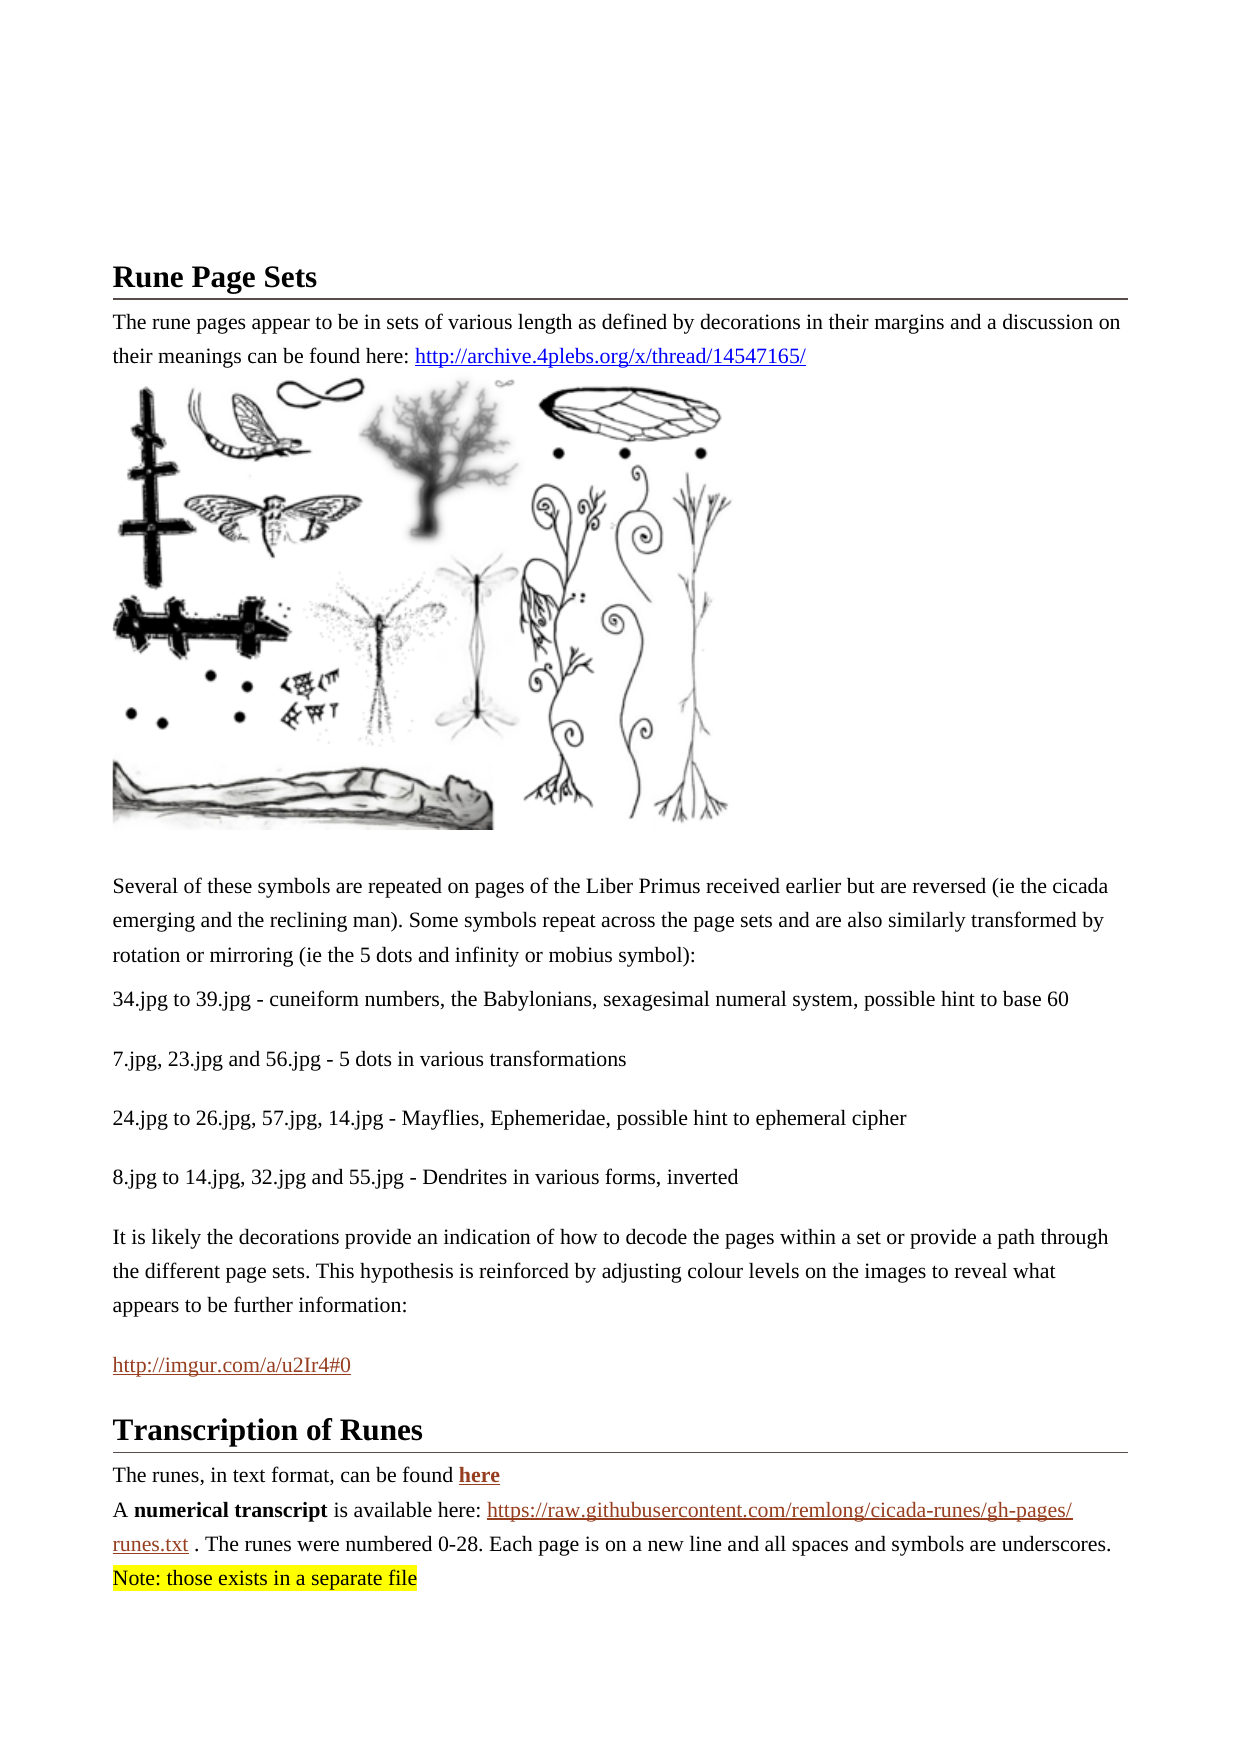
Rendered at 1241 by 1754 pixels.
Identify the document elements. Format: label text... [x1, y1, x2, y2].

text Transcription of Runes [112, 1411, 1128, 1453]
text The runes, in text format, can be found here [112, 1453, 1128, 1487]
text Rune Page Sets [112, 258, 1128, 299]
text 8.jpg to 14.jpg, 32.jpg and 55.jpg - Dendrites in various forms, inverted [112, 1155, 1128, 1189]
text Several of these symbols are repeated on pages of the Liber Primus received earlier but are reversed (ie the cicada emerging and the reclining man). Some symbols repeat across the page sets and are also similarly transformed by rotation or mirroring (ie the 5 dots and infinity or mobius symbol): [112, 864, 1128, 967]
text A numerical transcript is available here: https://raw.githubusercontent.com/remlong/cicada-runes/gh-pages/runes.txt . The runes were numbered 0-28. Each page is on a new line and all spaces and symbols are underscores. [112, 1487, 1128, 1556]
text 7.jpg, 23.jpg and 56.jpg - 5 dots in various transformations [112, 1036, 1128, 1071]
picture [112, 368, 738, 830]
text 24.jpg to 26.jpg, 57.jpg, 14.jpg - Mayflies, Ephemeridae, possible hint to ephemeral cipher [112, 1096, 1128, 1130]
text 34.jpg to 39.jpg - cuneiform numbers, the Babylonians, sexagesimal numeral system, possible hint to base 60 [112, 977, 1128, 1011]
text Note: those exists in a separate file [112, 1556, 1128, 1591]
text http://imgur.com/a/u2Ir4#0 [112, 1343, 1128, 1377]
text It is likely the decorations provide an indication of how to decode the pages within a set or provide a path through the different page sets. This hypothesis is reinforced by adjusting colour levels on the images to reveal what appears to be further information: [112, 1214, 1128, 1318]
